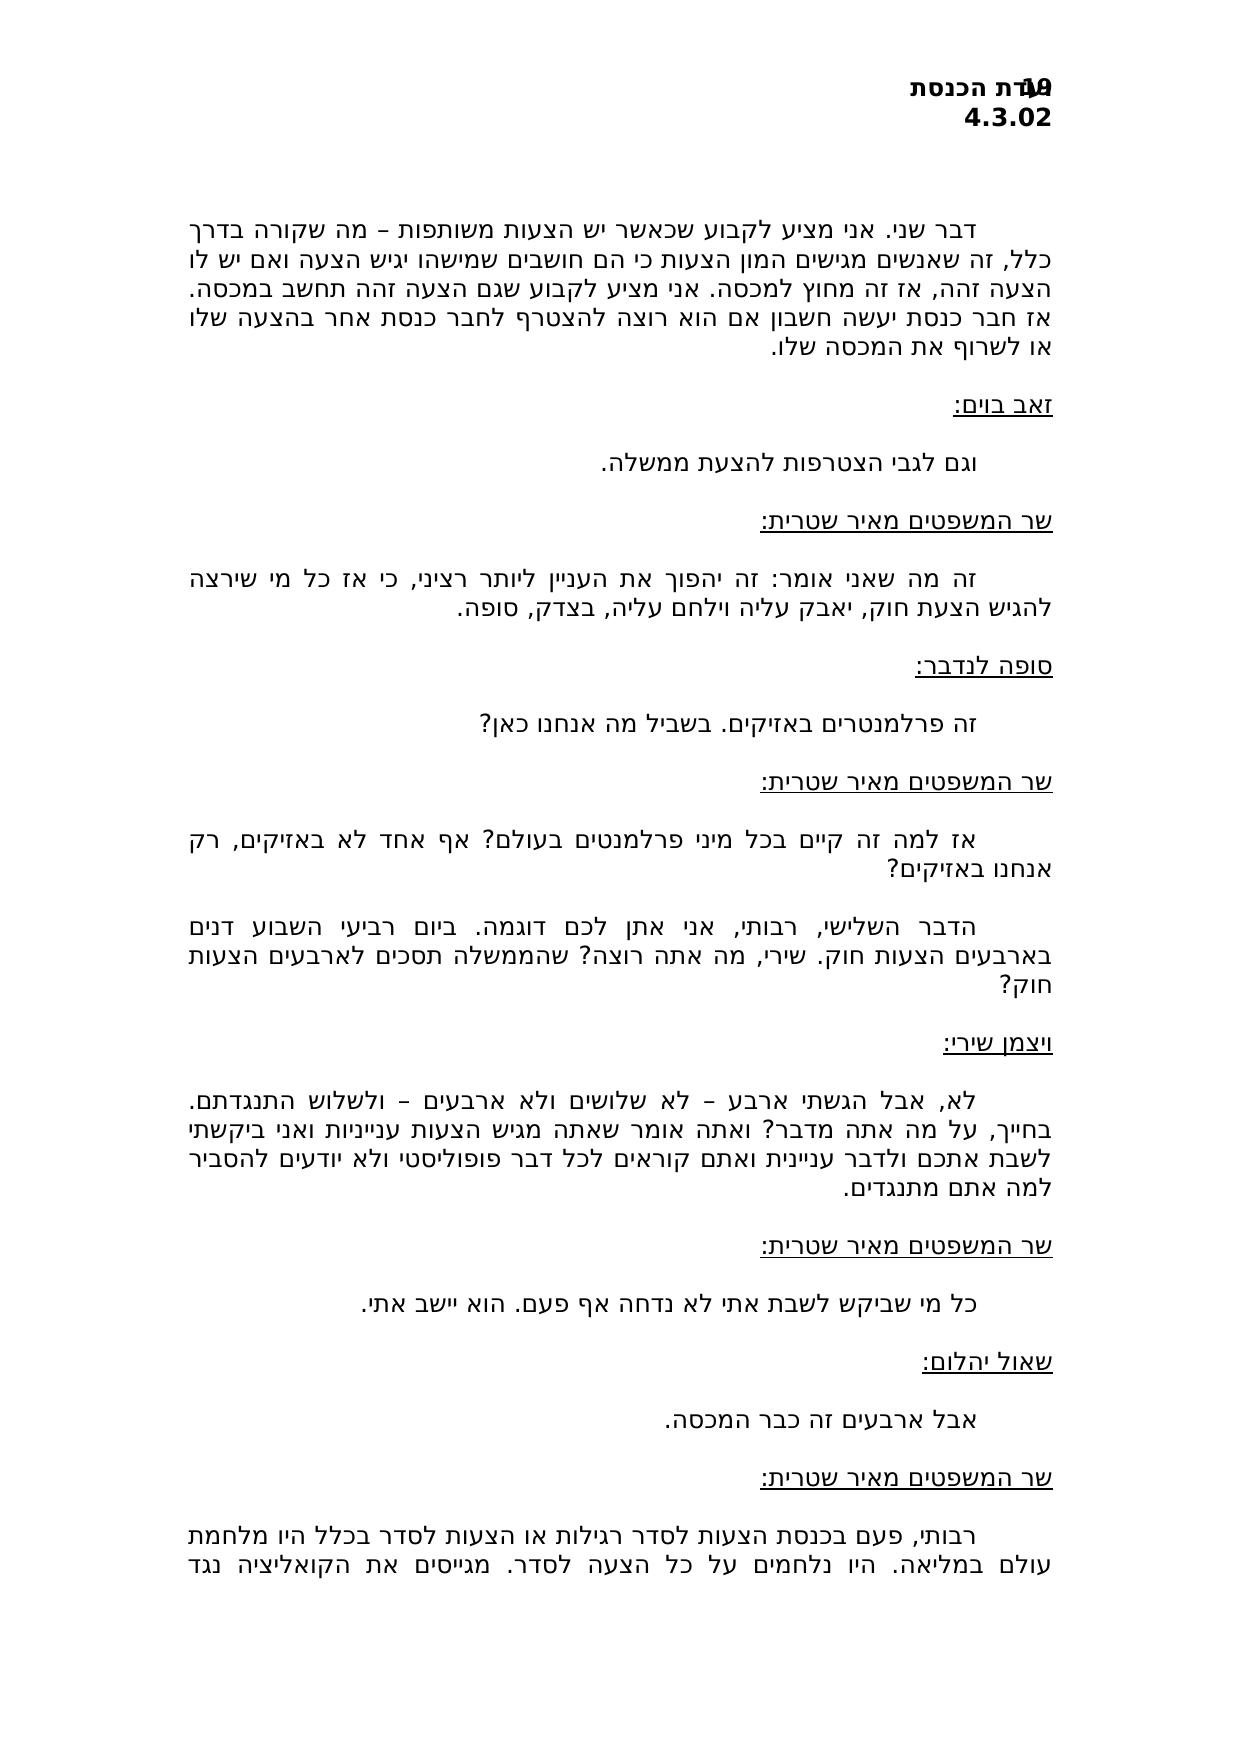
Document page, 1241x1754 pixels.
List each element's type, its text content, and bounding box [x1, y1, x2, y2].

text שר המשפטים מאיר שטרית: [187, 506, 1053, 535]
text סופה לנדבר: [187, 651, 1053, 680]
text אבל ארבעים זה כבר המכסה. [187, 1405, 1053, 1434]
text שאול יהלום: [187, 1347, 1053, 1377]
text ויצמן שירי: [187, 1028, 1053, 1057]
text לא, אבל הגשתי ארבע – לא שלושים ולא ארבעים – ולשלוש התנגדתם. בחייך, על מה אתה מדבר? ואתה אומר שאתה מגיש הצעות ענייניות ואני ביקשתי לשבת אתכם ולדבר עניינית ואתם קוראים לכל דבר פופוליסטי ולא יודעים להסביר למה אתם מתנגדים. [187, 1086, 1053, 1203]
text שר המשפטים מאיר שטרית: [187, 1463, 1053, 1492]
text כל מי שביקש לשבת אתי לא נדחה אף פעם. הוא יישב אתי. [187, 1289, 1053, 1319]
text וגם לגבי הצטרפות להצעת ממשלה. [187, 448, 1053, 477]
text אז למה זה קיים בכל מיני פרלמנטים בעולם? אף אחד לא באזיקים, רק אנחנו באזיקים? [187, 825, 1053, 883]
text שר המשפטים מאיר שטרית: [187, 767, 1053, 796]
text זה מה שאני אומר: זה יהפוך את העניין ליותר רציני, כי אז כל מי שירצה להגיש הצעת חוק, יאבק עליה וילחם עליה, בצדק, סופה. [187, 564, 1053, 622]
text זה פרלמנטרים באזיקים. בשביל מה אנחנו כאן? [187, 709, 1053, 738]
text דבר שני. אני מציע לקבוע שכאשר יש הצעות משותפות – מה שקורה בדרך כלל, זה שאנשים מגישים המון הצעות כי הם חושבים שמישהו יגיש הצעה ואם יש לו הצעה זהה, אז זה מחוץ למכסה. אני מציע לקבוע שגם הצעה זהה תחשב במכסה. אז חבר כנסת יעשה חשבון אם הוא רוצה להצטרף לחבר כנסת אחר בהצעה שלו או לשרוף את המכסה שלו. [187, 216, 1053, 362]
text שר המשפטים מאיר שטרית: [187, 1232, 1053, 1261]
text זאב בוים: [187, 390, 1053, 419]
text הדבר השלישי, רבותי, אני אתן לכם דוגמה. ביום רביעי השבוע דנים בארבעים הצעות חוק. שירי, מה אתה רוצה? שהממשלה תסכים לארבעים הצעות חוק? [187, 912, 1053, 999]
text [187, 1521, 1053, 1579]
